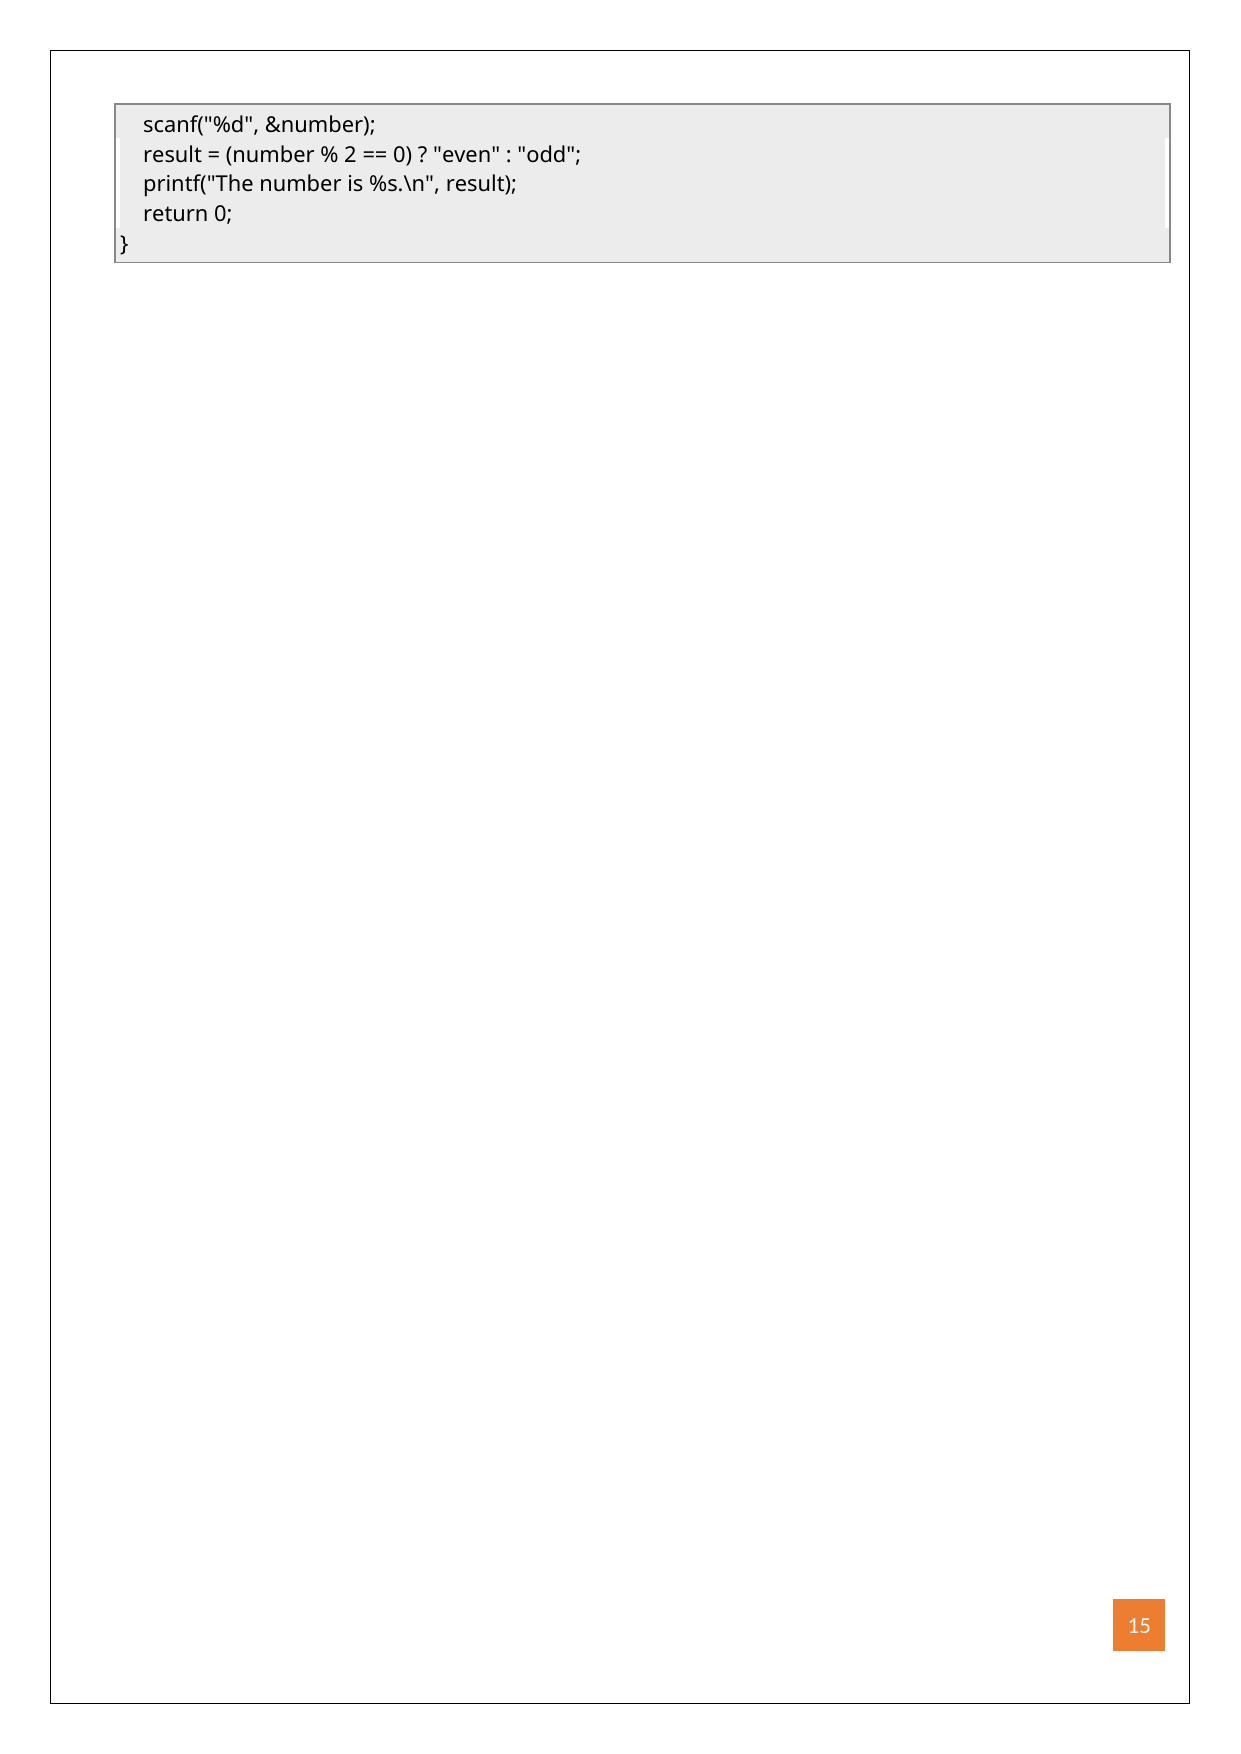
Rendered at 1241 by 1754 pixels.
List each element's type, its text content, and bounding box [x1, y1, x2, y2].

text printf("The number is %s.\n", result); [120, 168, 1165, 198]
text } [116, 222, 1169, 262]
text result = (number % 2 == 0) ? "even" : "odd"; [120, 138, 1165, 168]
text scanf("%d", &number); [116, 105, 1169, 138]
text return 0; [120, 198, 1165, 222]
